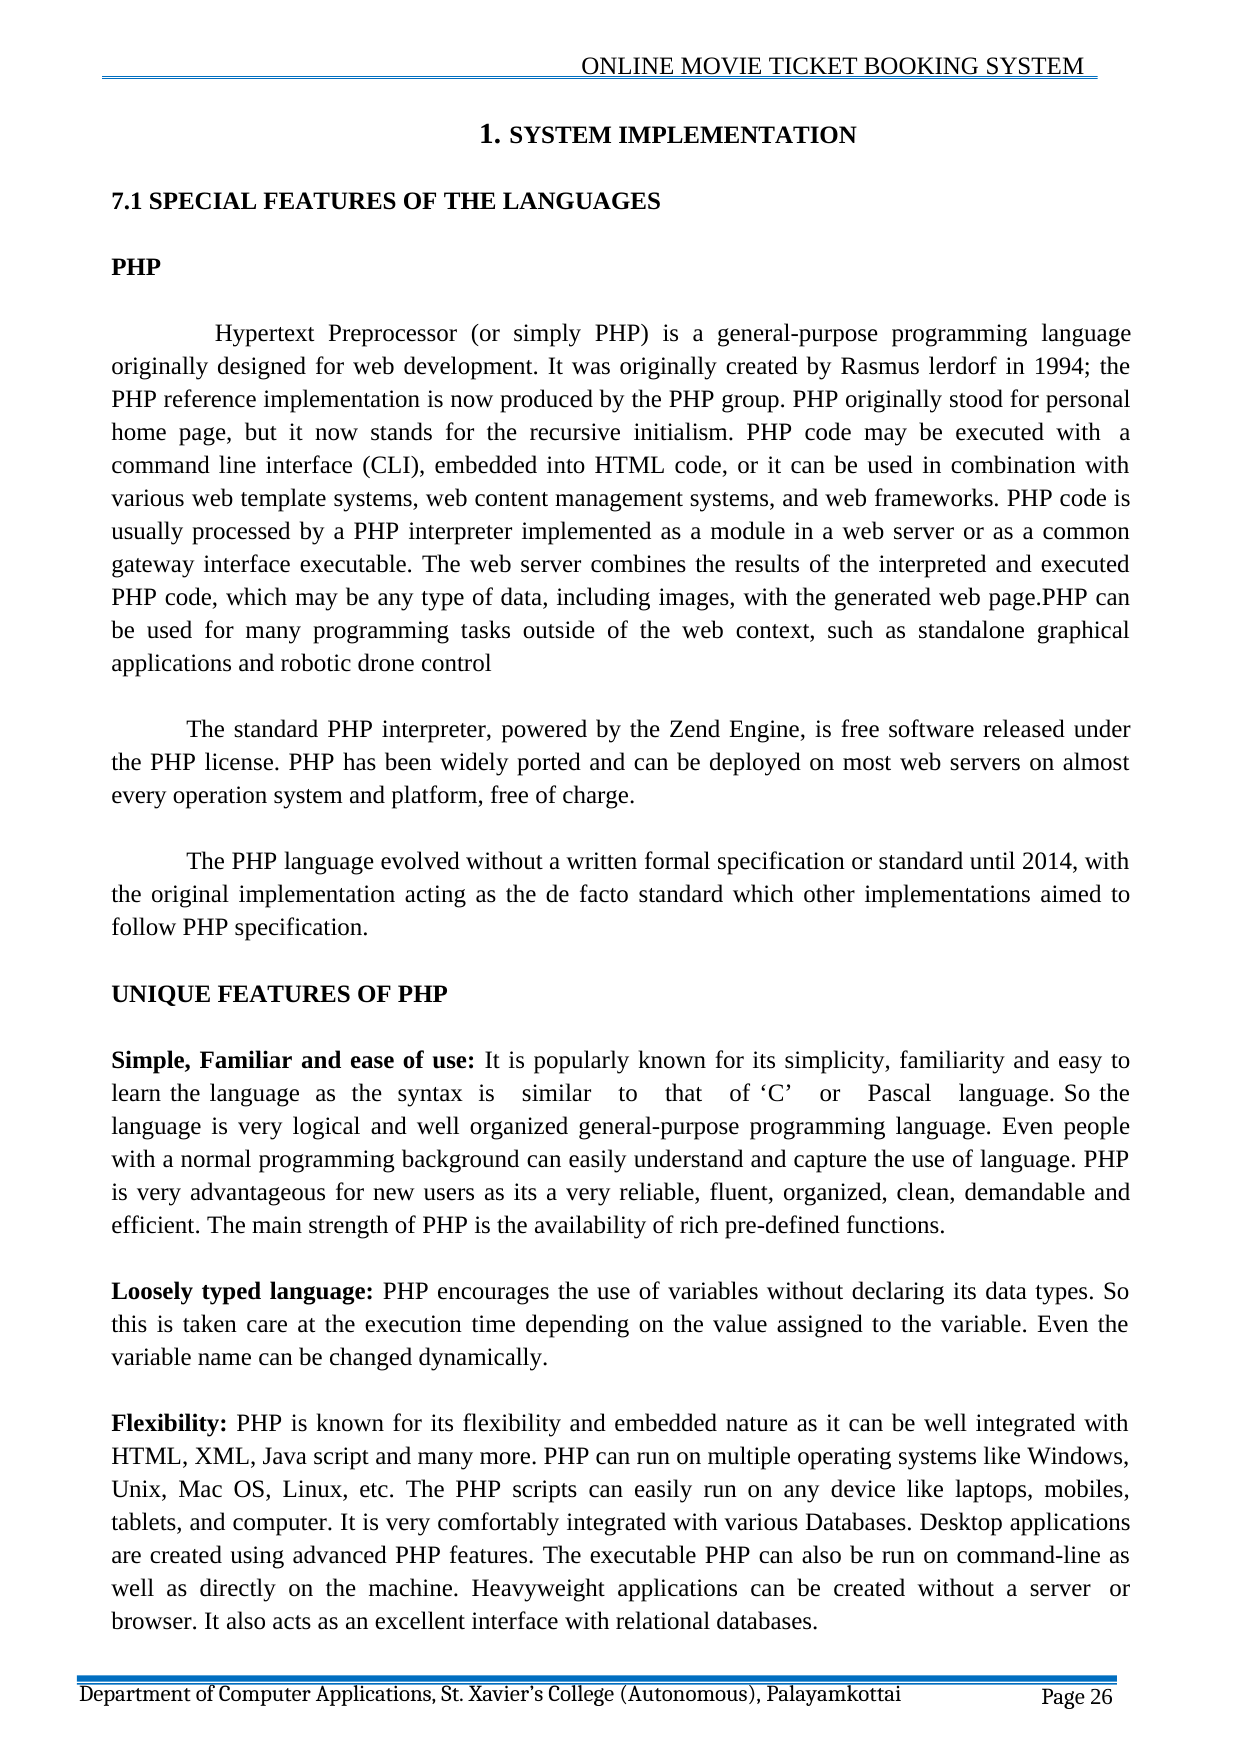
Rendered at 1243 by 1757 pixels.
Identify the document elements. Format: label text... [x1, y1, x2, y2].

subtitle UNIQUE FEATURES OF PHP [111, 979, 1182, 1007]
text Simple, Familiar and ease of use: It is popularly known for its simplicity, familiarity and easy to learn the language as the syntax is similar to that of ‘C’ or Pascal language. So the language is very logical and well organized general-purpose programming language. Even people with a normal programming background can easily understand and capture the use of language. PHP is very advantageous for new users as its a very reliable, fluent, organized, clean, demandable and efficient. The main strength of PHP is the availability of rich pre-defined functions. [111, 1045, 1131, 1239]
subtitle SYSTEM IMPLEMENTATION [479, 116, 1182, 149]
text Flexibility: PHP is known for its flexibility and embedded nature as it can be well integrated with HTML, XML, Java script and many more. PHP can run on multiple operating systems like Windows, Unix, Mac OS, Linux, etc. The PHP scripts can easily run on any device like laptops, mobiles, tablets, and computer. It is very comfortably integrated with various Databases. Desktop applications are created using advanced PHP features. The executable PHP can also be run on command-line as well as directly on the machine. Heavyweight applications can be created without a server or browser. It also acts as an excellent interface with relational databases. [111, 1408, 1131, 1635]
list SPECIAL FEATURES OF THE LANGUAGES PHP [111, 186, 662, 281]
text The PHP language evolved without a written formal specification or standard until 2014, with the original implementation acting as the de facto standard which other implementations aimed to follow PHP specification. [111, 846, 1131, 941]
text Loosely typed language: PHP encourages the use of variables without declaring its data types. So this is taken care at the execution time depending on the value assigned to the variable. Even the variable name can be changed dynamically. [111, 1276, 1131, 1371]
text The standard PHP interpreter, powered by the Zend Engine, is free software released under the PHP license. PHP has been widely ported and can be deployed on most web servers on almost every operation system and platform, free of charge. [111, 714, 1131, 809]
text Hypertext Preprocessor (or simply PHP) is a general-purpose programming language originally designed for web development. It was originally created by Rasmus lerdorf in 1994; the PHP reference implementation is now produced by the PHP group. PHP originally stood for personal home page, but it now stands for the recursive initialism. PHP code may be executed with a command line interface (CLI), embedded into HTML code, or it can be used in combination with various web template systems, web content management systems, and web frameworks. PHP code is usually processed by a PHP interpreter implemented as a module in a web server or as a common gateway interface executable. The web server combines the results of the interpreted and executed PHP code, which may be any type of data, including images, with the generated web page.PHP can be used for many programming tasks outside of the web context, such as standalone graphical applications and robotic drone control [111, 318, 1131, 677]
